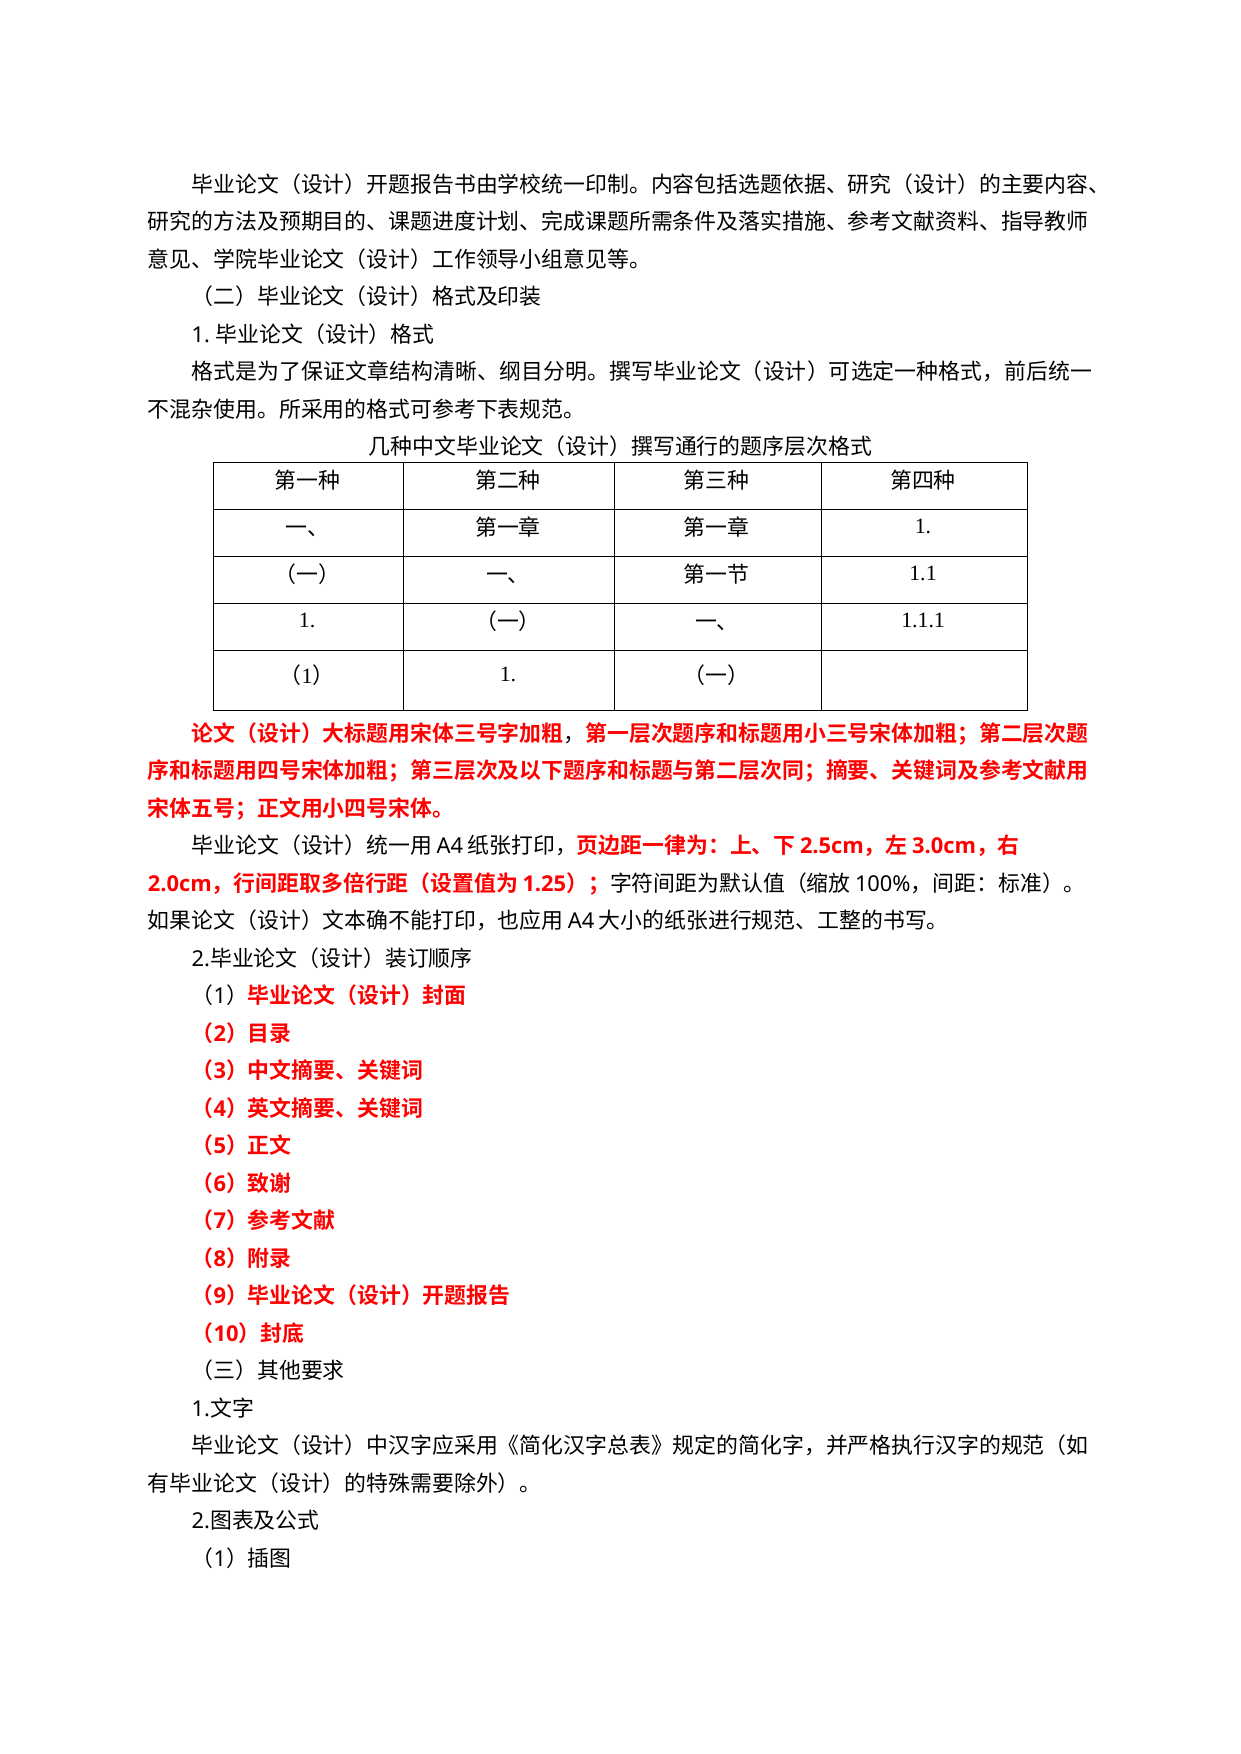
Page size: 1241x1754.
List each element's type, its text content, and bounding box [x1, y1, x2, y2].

text 2.图表及公式 [148, 1499, 1089, 1536]
text （二）毕业论文（设计）格式及印装 [148, 274, 1089, 312]
text 毕业论文（设计）中汉字应采用《简化汉字总表》规定的简化字，并严格执行汉字的规范（如有毕业论文（设计）的特殊需要除外）。 [148, 1424, 1089, 1499]
table_cell [822, 651, 1027, 710]
text （三）其他要求 [148, 1349, 1089, 1386]
text （1）插图 [148, 1536, 1089, 1574]
text 2.毕业论文（设计）装订顺序 [148, 936, 1089, 974]
table_cell 一、 [615, 604, 821, 650]
text 1.文字 [148, 1386, 1089, 1424]
table_header 第三种 [615, 463, 821, 509]
table_cell （一） [214, 557, 403, 603]
table_cell 1. [822, 510, 1027, 556]
text 格式是为了保证文章结构清晰、纲目分明。撰写毕业论文（设计）可选定一种格式，前后统一，不混杂使用。所采用的格式可参考下表规范。 [148, 349, 1092, 424]
text 毕业论文（设计）开题报告书由学校统一印制。内容包括选题依据、研究（设计）的主要内容、研究的方法及预期目的、课题进度计划、完成课题所需条件及落实措施、参考文献资料、指导教师意见、学院毕业论文（设计）工作领导小组意见等。 [148, 162, 1092, 274]
table_cell 1.1 [822, 557, 1027, 603]
table_header 第四种 [822, 463, 1027, 509]
text 毕业论文（设计）统一用A4纸张打印，页边距一律为：上、下，左，右，行间距取多倍行距（设置值为1.25）；字符间距为默认值（缩放100%，间距：标准）。如果论文（设计）文本确不能打印，也应用A4大小的纸张进行规范、工整的书写。 [148, 824, 1089, 936]
text 1. 毕业论文（设计）格式 [148, 312, 1092, 349]
table_cell 1.1.1 [822, 604, 1027, 650]
text （3）中文摘要、关键词 [148, 1049, 1089, 1086]
text （4）英文摘要、关键词 [148, 1086, 1089, 1124]
text （1）毕业论文（设计）封面 [148, 974, 1089, 1011]
table_cell 一、 [404, 557, 614, 603]
text （2）目录 [148, 1011, 1089, 1049]
text 几种中文毕业论文（设计）撰写通行的题序层次格式 [148, 424, 1092, 462]
text 论文（设计）大标题用宋体三号字加粗，第一层次题序和标题用小三号宋体加粗；第二层次题序和标题用四号宋体加粗；第三层次及以下题序和标题与第二层次同；摘要、关键词及参考文献用宋体五号；正文用小四号宋体。 [148, 711, 1089, 824]
table_cell 1. [214, 604, 403, 650]
table_cell 一、 [214, 510, 403, 556]
table_cell 1. [404, 651, 614, 710]
text （10）封底 [148, 1311, 1089, 1349]
table_cell （一） [615, 651, 821, 710]
table_cell （一） [404, 604, 614, 650]
text （9）毕业论文（设计）开题报告 [148, 1274, 1089, 1311]
text （5）正文 [148, 1124, 1089, 1161]
table_header 第二种 [404, 463, 614, 509]
text （8）附录 [148, 1236, 1089, 1274]
table_cell 第一章 [404, 510, 614, 556]
table_header 第一种 [214, 463, 403, 509]
text （6）致谢 [148, 1161, 1089, 1199]
table_cell 第一章 [615, 510, 821, 556]
text （7）参考文献 [148, 1199, 1089, 1236]
table_cell 第一节 [615, 557, 821, 603]
table_cell （1） [214, 651, 403, 710]
